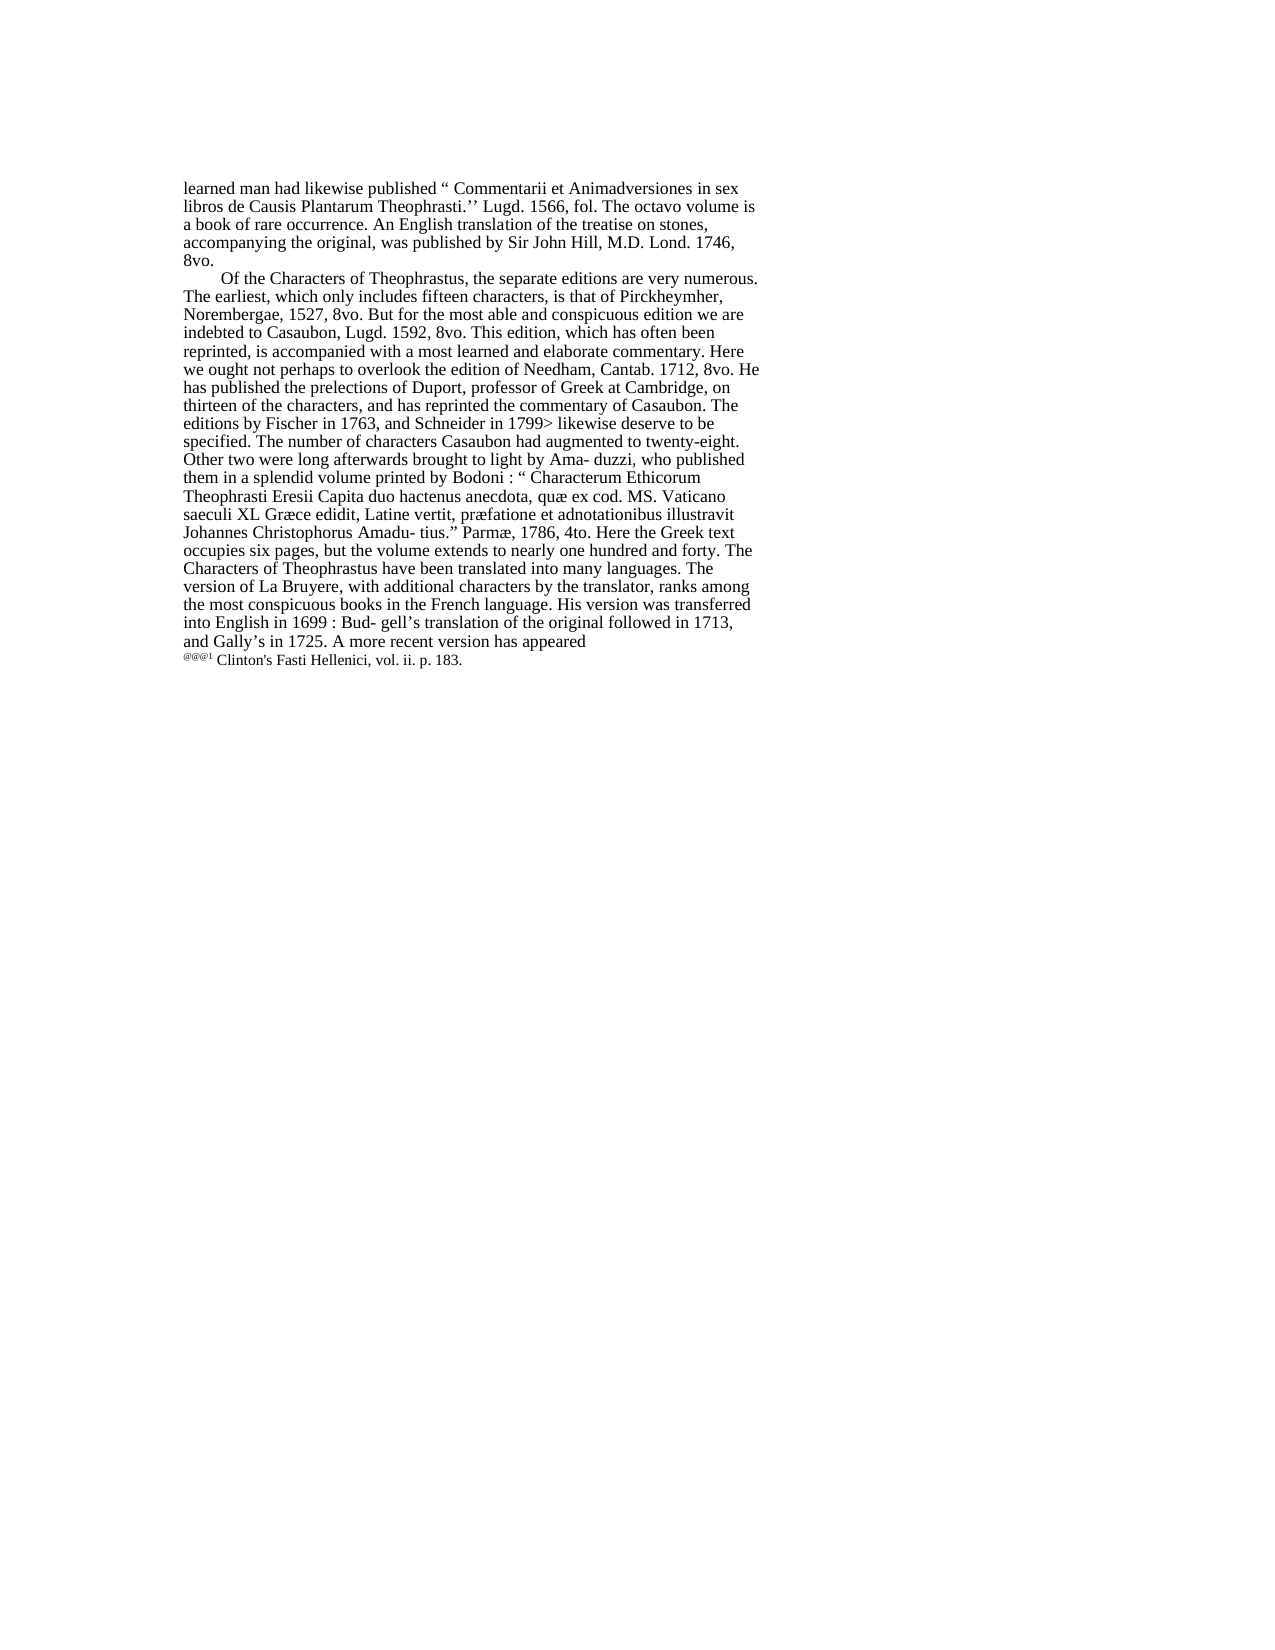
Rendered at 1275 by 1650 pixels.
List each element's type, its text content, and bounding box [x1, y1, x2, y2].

text Of the Characters of Theophrastus, the separate editions are very numerous. The earliest, which only includes fifteen characters, is that of Pirckheymher, Norembergae, 1527, 8vo. But for the most able and conspicuous edition we are indebted to Casaubon, Lugd. 1592, 8vo. This edition, which has often been reprinted, is accompanied with a most learned and elaborate commentary. Here we ought not perhaps to overlook the edition of Needham, Cantab. 1712, 8vo. He has published the prelections of Duport, professor of Greek at Cambridge, on thirteen of the characters, and has reprinted the commentary of Casaubon. The editions by Fischer in 1763, and Schneider in 1799> likewise deserve to be specified. The number of characters Casaubon had augmented to twenty-eight. Other two were long afterwards brought to light by Ama- duzzi, who published them in a splendid volume printed by Bodoni : “ Characterum Ethicorum Theophrasti Eresii Capita duo hactenus anecdota, quæ ex cod. MS. Vaticano saeculi XL Græce edidit, Latine vertit, præfatione et adnotationibus illustravit Johannes Christophorus Amadu- tius.” Parmæ, 1786, 4to. Here the Greek text occupies six pages, but the volume extends to nearly one hundred and forty. The Characters of Theophrastus have been translated into many languages. The version of La Bruyere, with additional characters by the translator, ranks among the most conspicuous books in the French language. His version was transferred into English in 1699 : Bud- gell’s translation of the original followed in 1713, and Gally’s in 1725. A more recent version has appeared [183, 270, 762, 651]
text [183, 180, 762, 270]
text @@@1 Clinton's Fasti Hellenici, vol. ii. p. 183. [183, 651, 762, 669]
